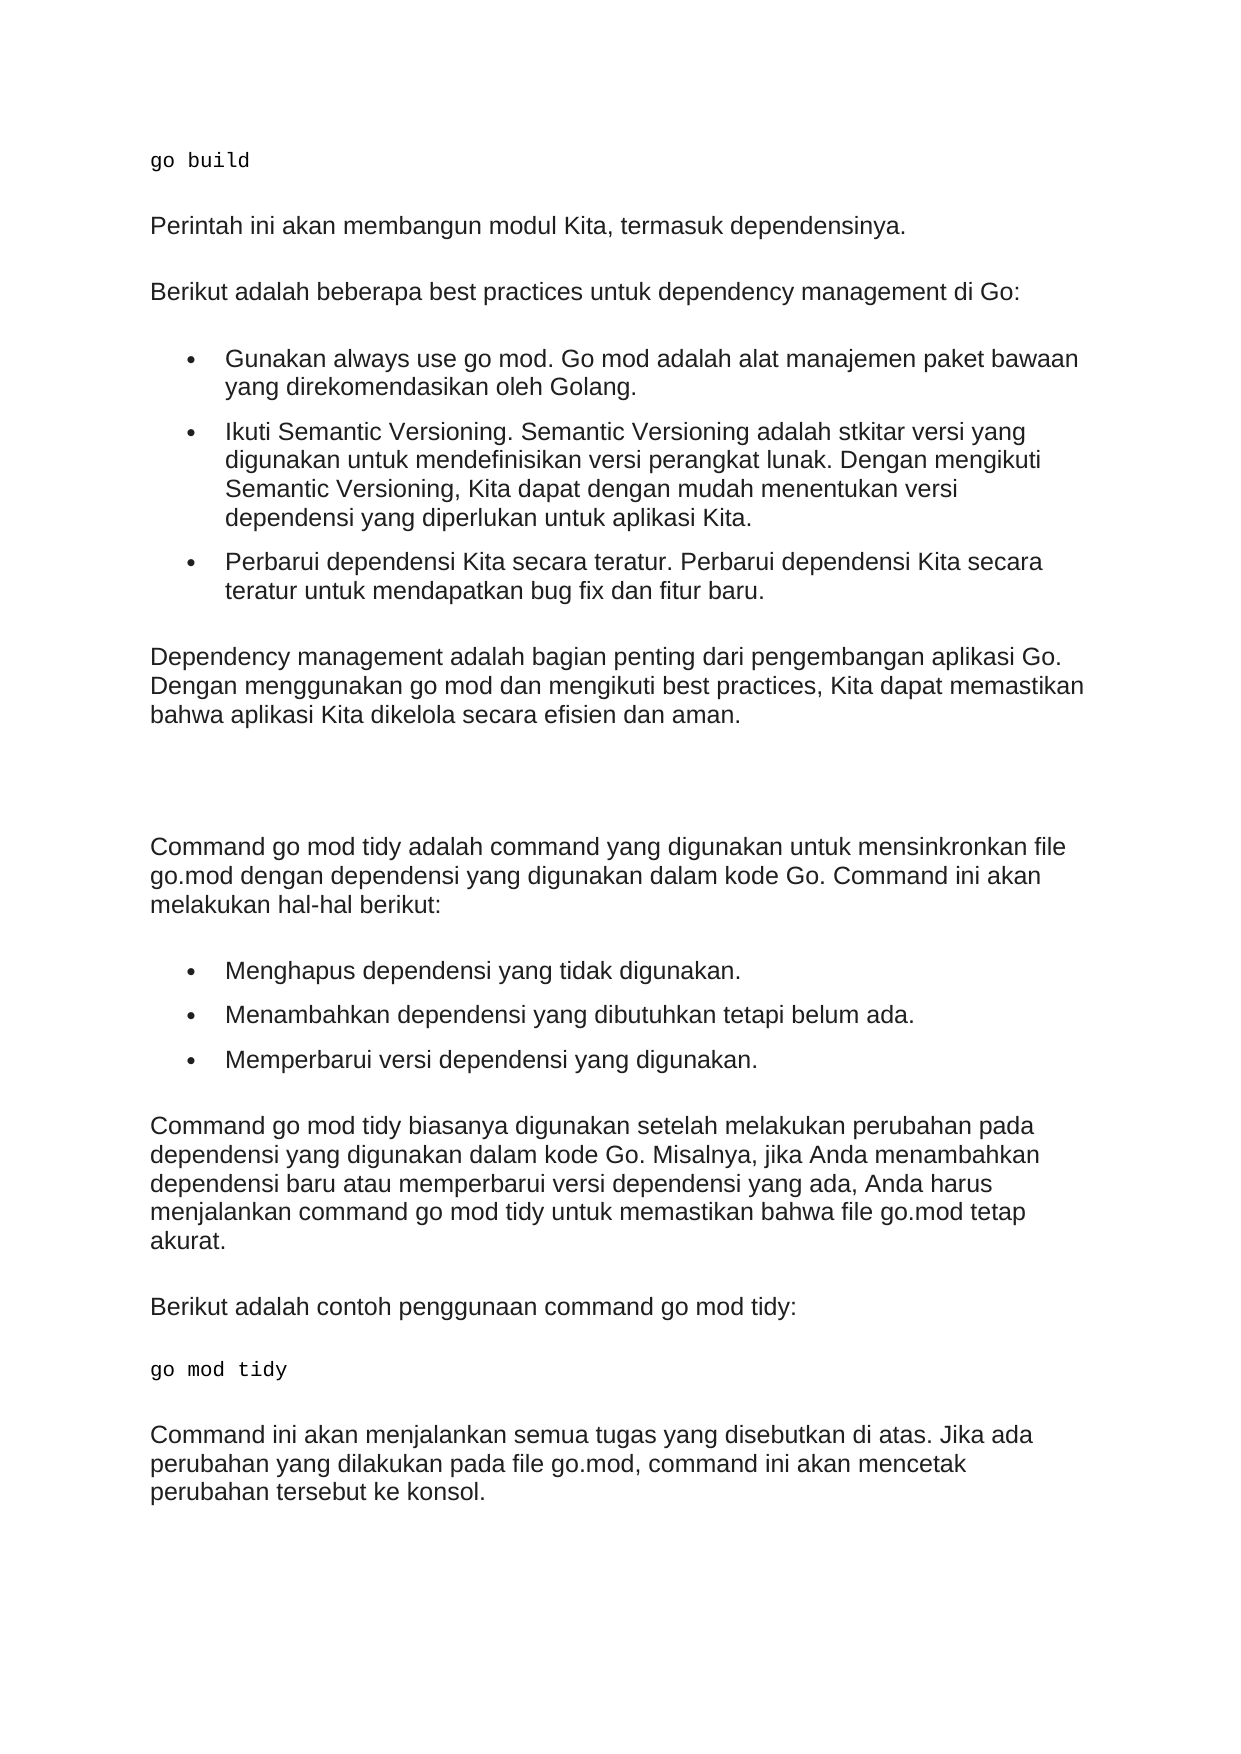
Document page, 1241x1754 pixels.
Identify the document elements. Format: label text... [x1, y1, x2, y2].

text Command go mod tidy adalah command yang digunakan untuk mensinkronkan file go.mod dengan dependensi yang digunakan dalam kode Go. Command ini akan melakukan hal-hal berikut: [150, 832, 1090, 919]
list Ikuti Semantic Versioning. Semantic Versioning adalah stkitar versi yang digunakan untuk mendefinisikan versi perangkat lunak. Dengan mengikuti Semantic Versioning, Kita dapat dengan mudah menentukan versi dependensi yang diperlukan untuk aplikasi Kita. [187, 417, 1090, 532]
text go mod tidy [150, 1359, 1090, 1382]
text Berikut adalah beberapa best practices untuk dependency management di Go: [150, 277, 1090, 306]
list Gunakan always use go mod. Go mod adalah alat manajemen paket bawaan yang direkomendasikan oleh Golang. [187, 344, 1090, 401]
list Menambahkan dependensi yang dibutuhkan tetapi belum ada. [187, 1001, 1090, 1029]
list Menghapus dependensi yang tidak digunakan. [187, 956, 1090, 985]
text Perintah ini akan membangun modul Kita, termasuk dependensinya. [150, 211, 1090, 240]
list Perbarui dependensi Kita secara teratur. Perbarui dependensi Kita secara teratur untuk mendapatkan bug fix dan fitur baru. [187, 547, 1090, 605]
list Memperbarui versi dependensi yang digunakan. [187, 1045, 1090, 1074]
text Command ini akan menjalankan semua tugas yang disebutkan di atas. Jika ada perubahan yang dilakukan pada file go.mod, command ini akan mencetak perubahan tersebut ke konsol. [150, 1420, 1090, 1506]
text Dependency management adalah bagian penting dari pengembangan aplikasi Go. Dengan menggunakan go mod dan mengikuti best practices, Kita dapat memastikan bahwa aplikasi Kita dikelola secara efisien dan aman. [150, 642, 1090, 729]
text Berikut adalah contoh penggunaan command go mod tidy: [150, 1292, 1090, 1321]
text go build [150, 150, 1090, 174]
text Command go mod tidy biasanya digunakan setelah melakukan perubahan pada dependensi yang digunakan dalam kode Go. Misalnya, jika Anda menambahkan dependensi baru atau memperbarui versi dependensi yang ada, Anda harus menjalankan command go mod tidy untuk memastikan bahwa file go.mod tetap akurat. [150, 1111, 1090, 1255]
